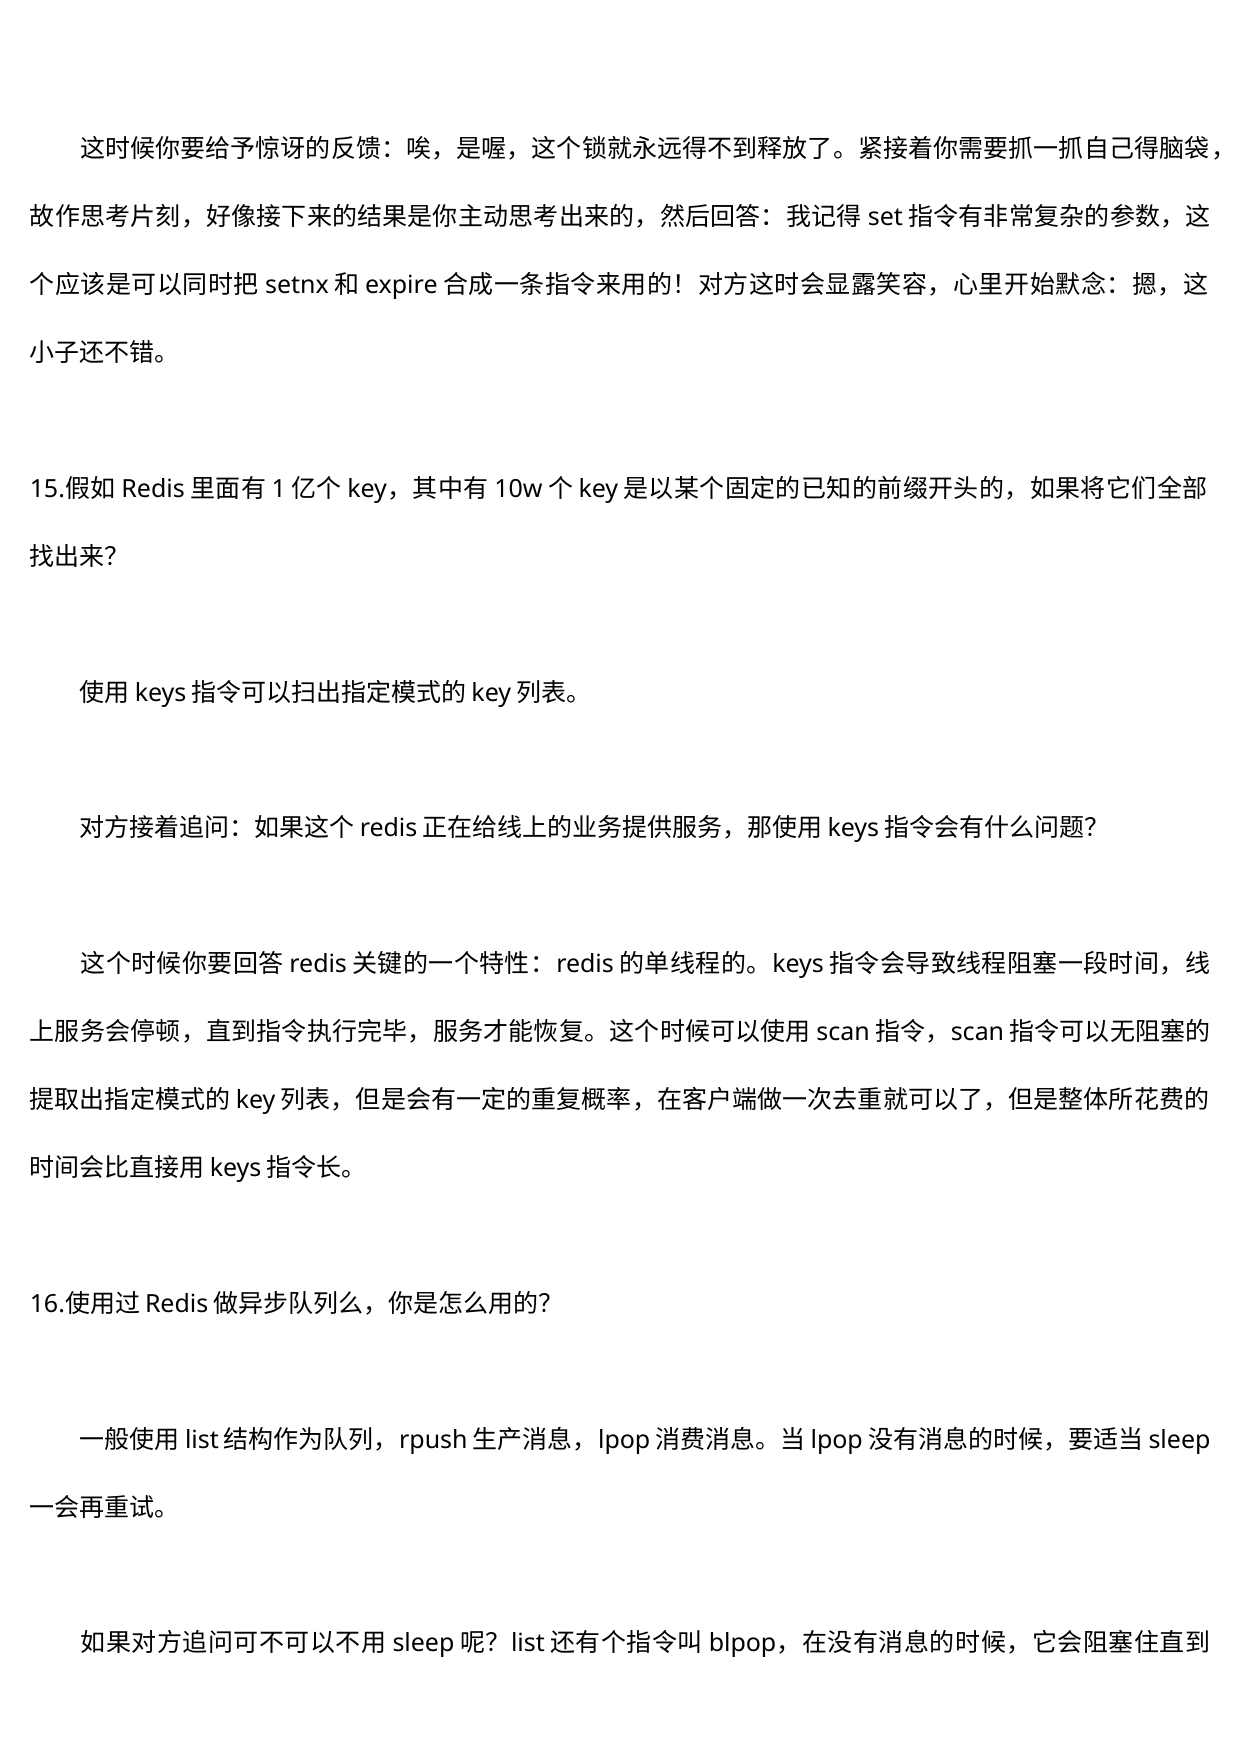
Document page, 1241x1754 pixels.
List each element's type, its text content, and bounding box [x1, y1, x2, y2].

text 16.使用过Redis做异步队列么，你是怎么用的？ [29, 1267, 1211, 1335]
text 15.假如Redis里面有1亿个key，其中有10w个key是以某个固定的已知的前缀开头的，如果将它们全部找出来？ [29, 452, 1211, 588]
text 对方接着追问：如果这个redis正在给线上的业务提供服务，那使用keys指令会有什么问题？ [29, 792, 1211, 860]
text 这个时候你要回答redis关键的一个特性：redis的单线程的。keys指令会导致线程阻塞一段时间，线上服务会停顿，直到指令执行完毕，服务才能恢复。这个时候可以使用scan指令，scan指令可以无阻塞的提取出指定模式的key列表，但是会有一定的重复概率，在客户端做一次去重就可以了，但是整体所花费的时间会比直接用keys指令长。 [29, 928, 1211, 1199]
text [29, 1607, 1211, 1675]
text 使用keys指令可以扫出指定模式的key列表。 [29, 656, 1211, 724]
text 一般使用list结构作为队列，rpush生产消息，lpop消费消息。当lpop没有消息的时候，要适当sleep一会再重试。 [29, 1403, 1211, 1539]
text 这时候你要给予惊讶的反馈：唉，是喔，这个锁就永远得不到释放了。紧接着你需要抓一抓自己得脑袋，故作思考片刻，好像接下来的结果是你主动思考出来的，然后回答：我记得set指令有非常复杂的参数，这个应该是可以同时把setnx和expire合成一条指令来用的！对方这时会显露笑容，心里开始默念：摁，这小子还不错。 [29, 113, 1211, 384]
